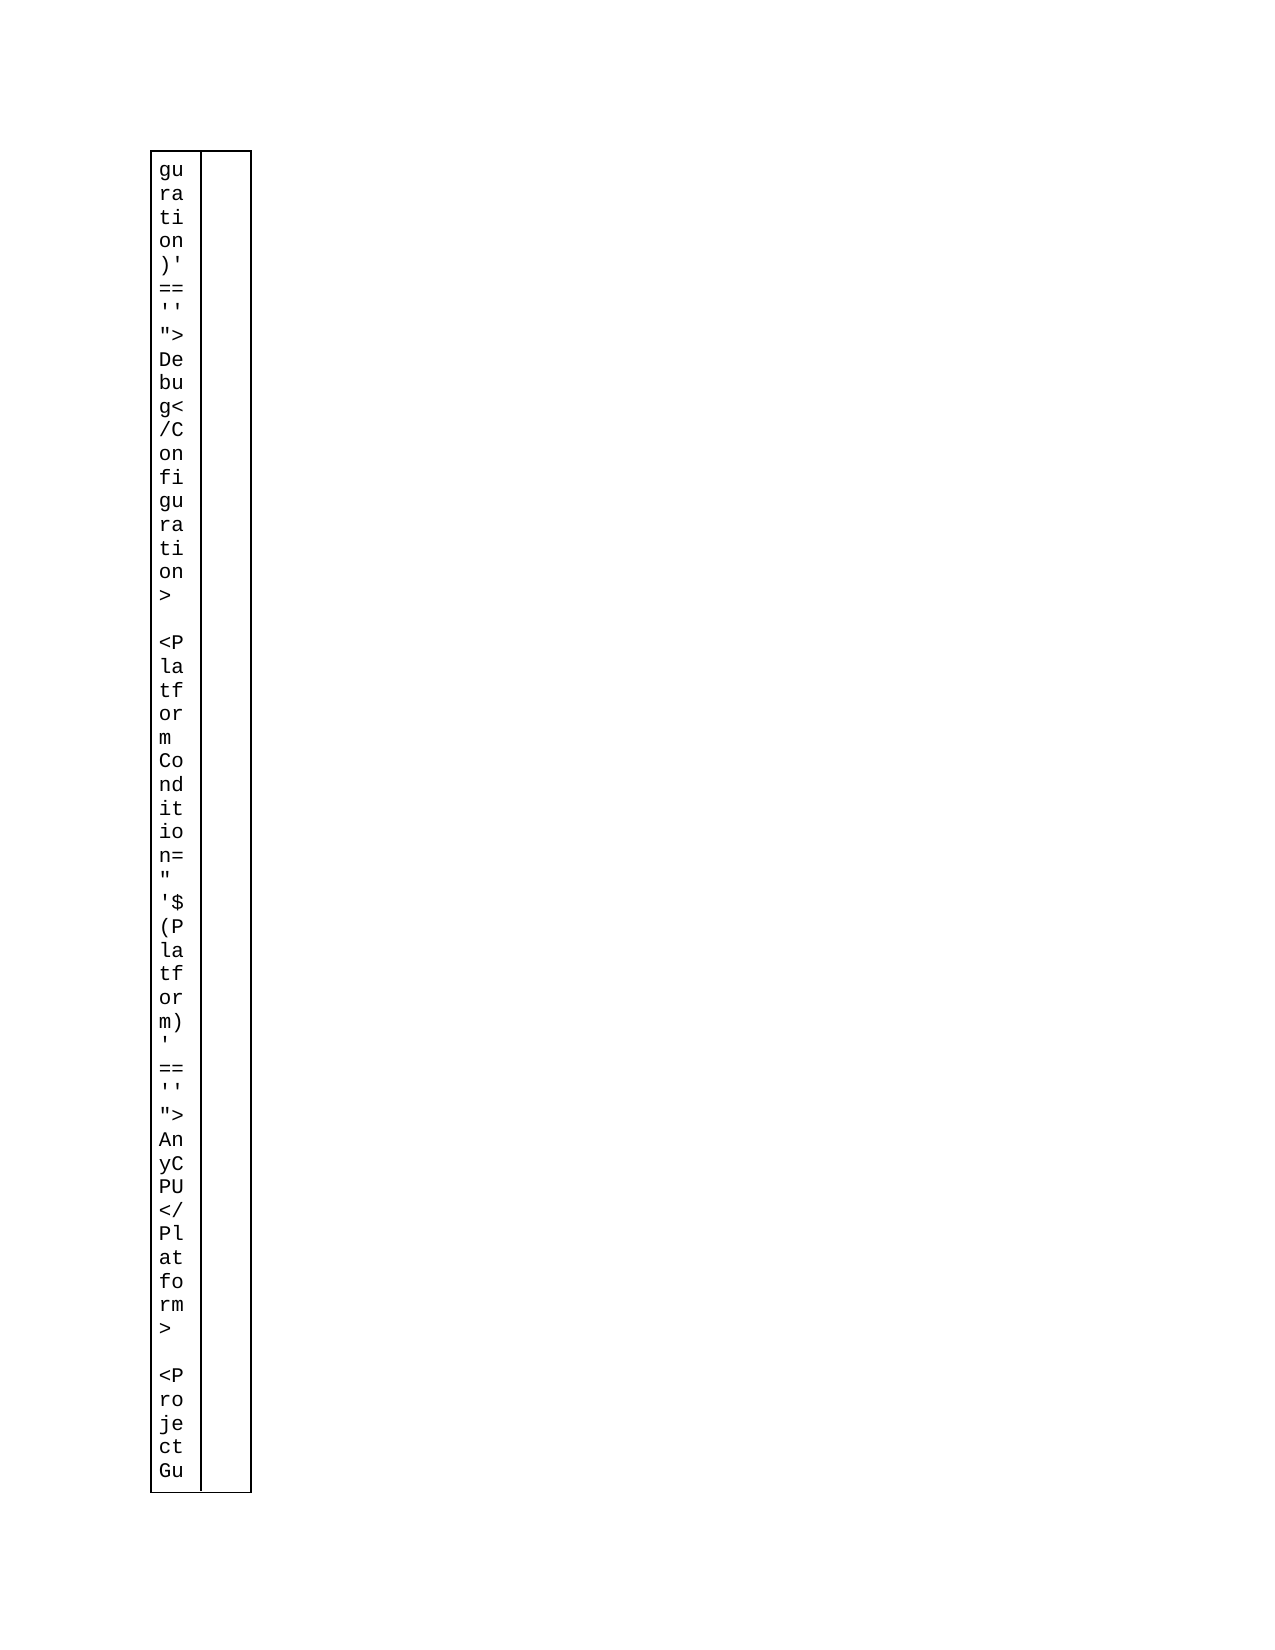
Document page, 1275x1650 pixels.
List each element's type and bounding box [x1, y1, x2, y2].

table_header [202, 152, 250, 1491]
table_header [152, 152, 200, 1491]
